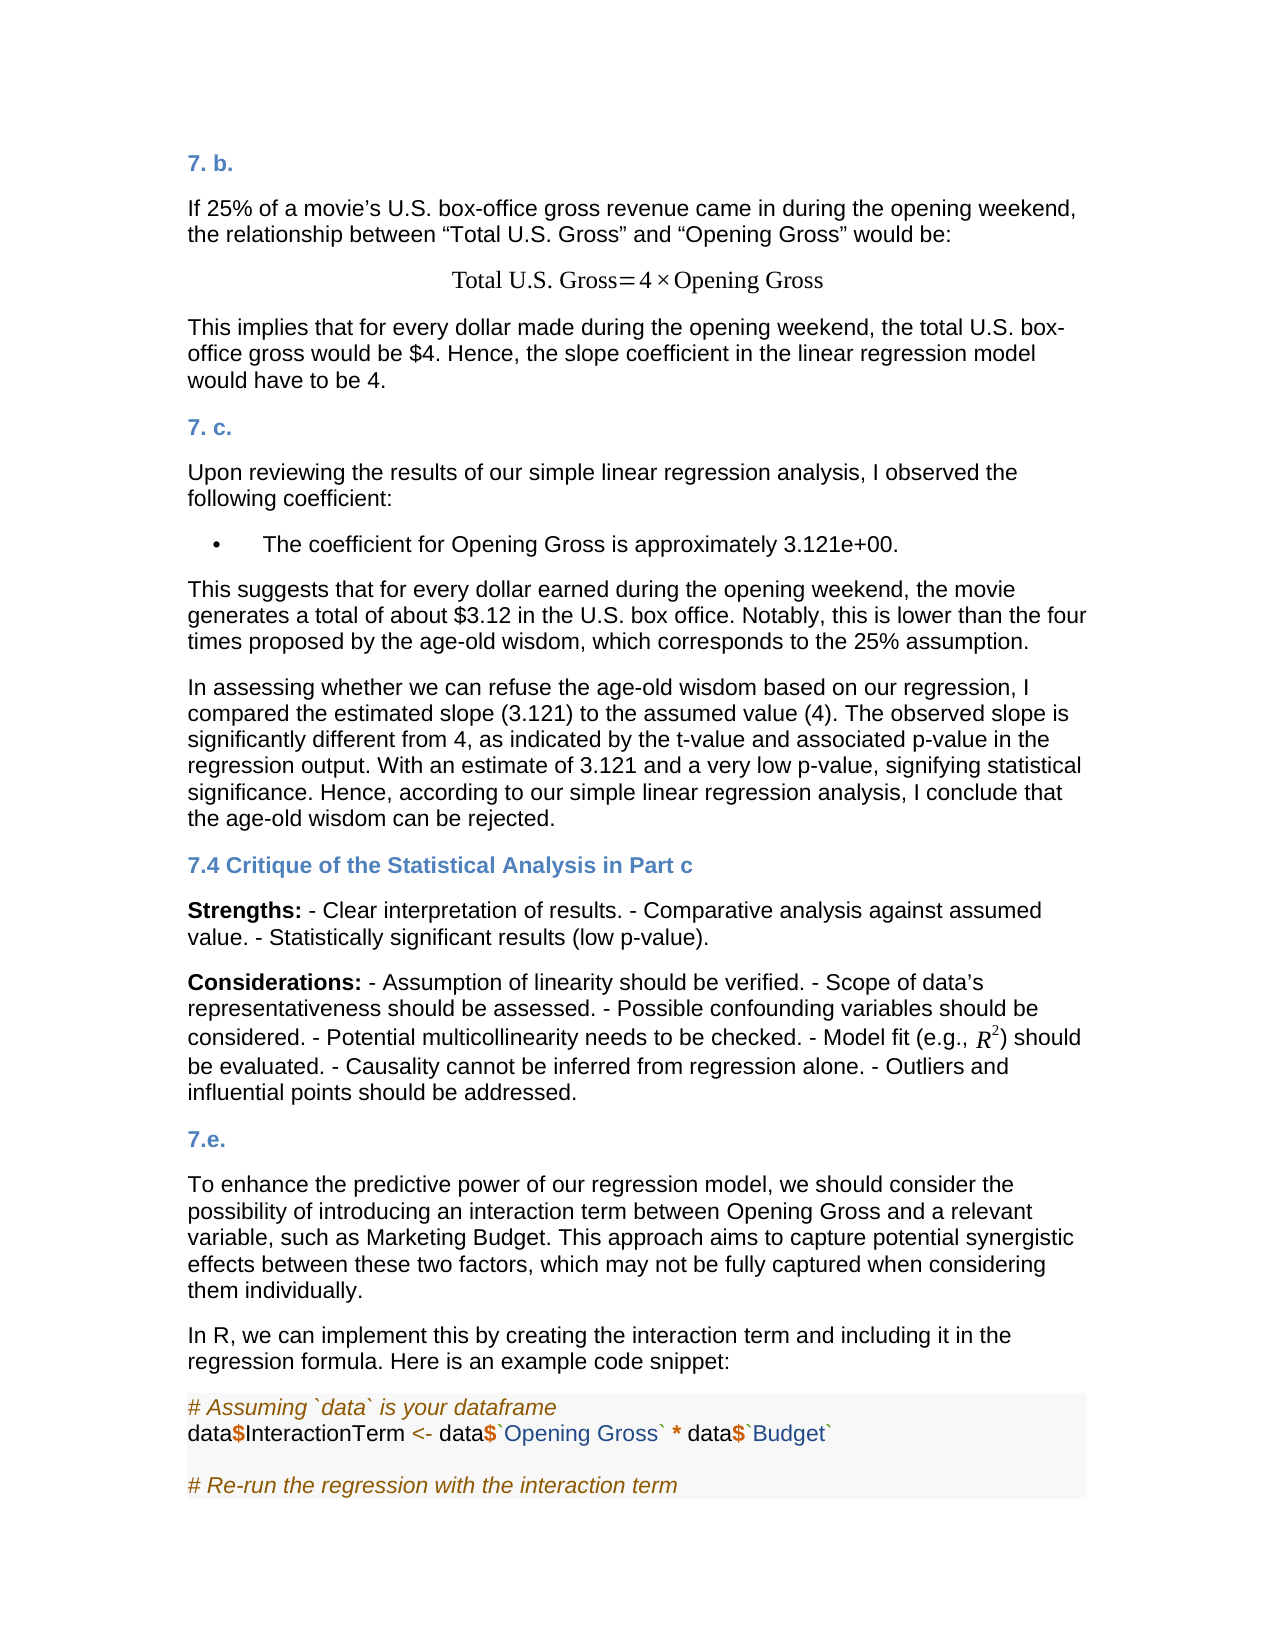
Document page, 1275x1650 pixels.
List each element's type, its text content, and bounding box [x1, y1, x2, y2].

text In R, we can implement this by creating the interaction term and including it in the regression formula. Here is an example code snippet: [187, 1322, 1087, 1375]
subtitle 7. b. [187, 150, 1087, 176]
text Strengths: - Clear interpretation of results. - Comparative analysis against assumed value. - Statistically significant results (low p-value). [187, 897, 1087, 950]
subtitle 7.4 Critique of the Statistical Analysis in Part c [187, 852, 1087, 879]
text This implies that for every dollar made during the opening weekend, the total U.S. box-office gross would be $4. Hence, the slope coefficient in the linear regression model would have to be 4. [187, 314, 1087, 393]
text Upon reviewing the results of our simple linear regression analysis, I observed the following coefficient: [187, 459, 1087, 512]
text If 25% of a movie’s U.S. box-office gross revenue came in during the opening weekend, the relationship between “Total U.S. Gross” and “Opening Gross” would be: [187, 195, 1087, 248]
text This suggests that for every dollar earned during the opening weekend, the movie generates a total of about $3.12 in the U.S. box office. Notably, this is lower than the four times proposed by the age-old wisdom, which corresponds to the 25% assumption. [187, 576, 1087, 655]
text To enhance the predictive power of our regression model, we should consider the possibility of introducing an interaction term between Opening Gross and a relevant variable, such as Marketing Budget. This approach aims to capture potential synergistic effects between these two factors, which may not be fully captured when considering them individually. [187, 1171, 1087, 1303]
subtitle 7. c. [187, 414, 1087, 440]
list The coefficient for Opening Gross is approximately 3.121e+00. [212, 531, 1087, 557]
text Considerations: - Assumption of linearity should be verified. - Scope of data’s representativeness should be assessed. - Possible confounding variables should be considered. - Potential multicollinearity needs to be checked. - Model fit (e.g., ) should be evaluated. - Causality cannot be inferred from regression alone. - Outliers and influential points should be addressed. [187, 969, 1087, 1106]
text In assessing whether we can refuse the age-old wisdom based on our regression, I compared the estimated slope (3.121) to the assumed value (4). The observed slope is significantly different from 4, as indicated by the t-value and associated p-value in the regression output. With an estimate of 3.121 and a very low p-value, signifying statistical significance. Hence, according to our simple linear regression analysis, I conclude that the age-old wisdom can be rejected. [187, 673, 1087, 832]
subtitle 7.e. [187, 1126, 1087, 1153]
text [187, 1393, 1087, 1499]
